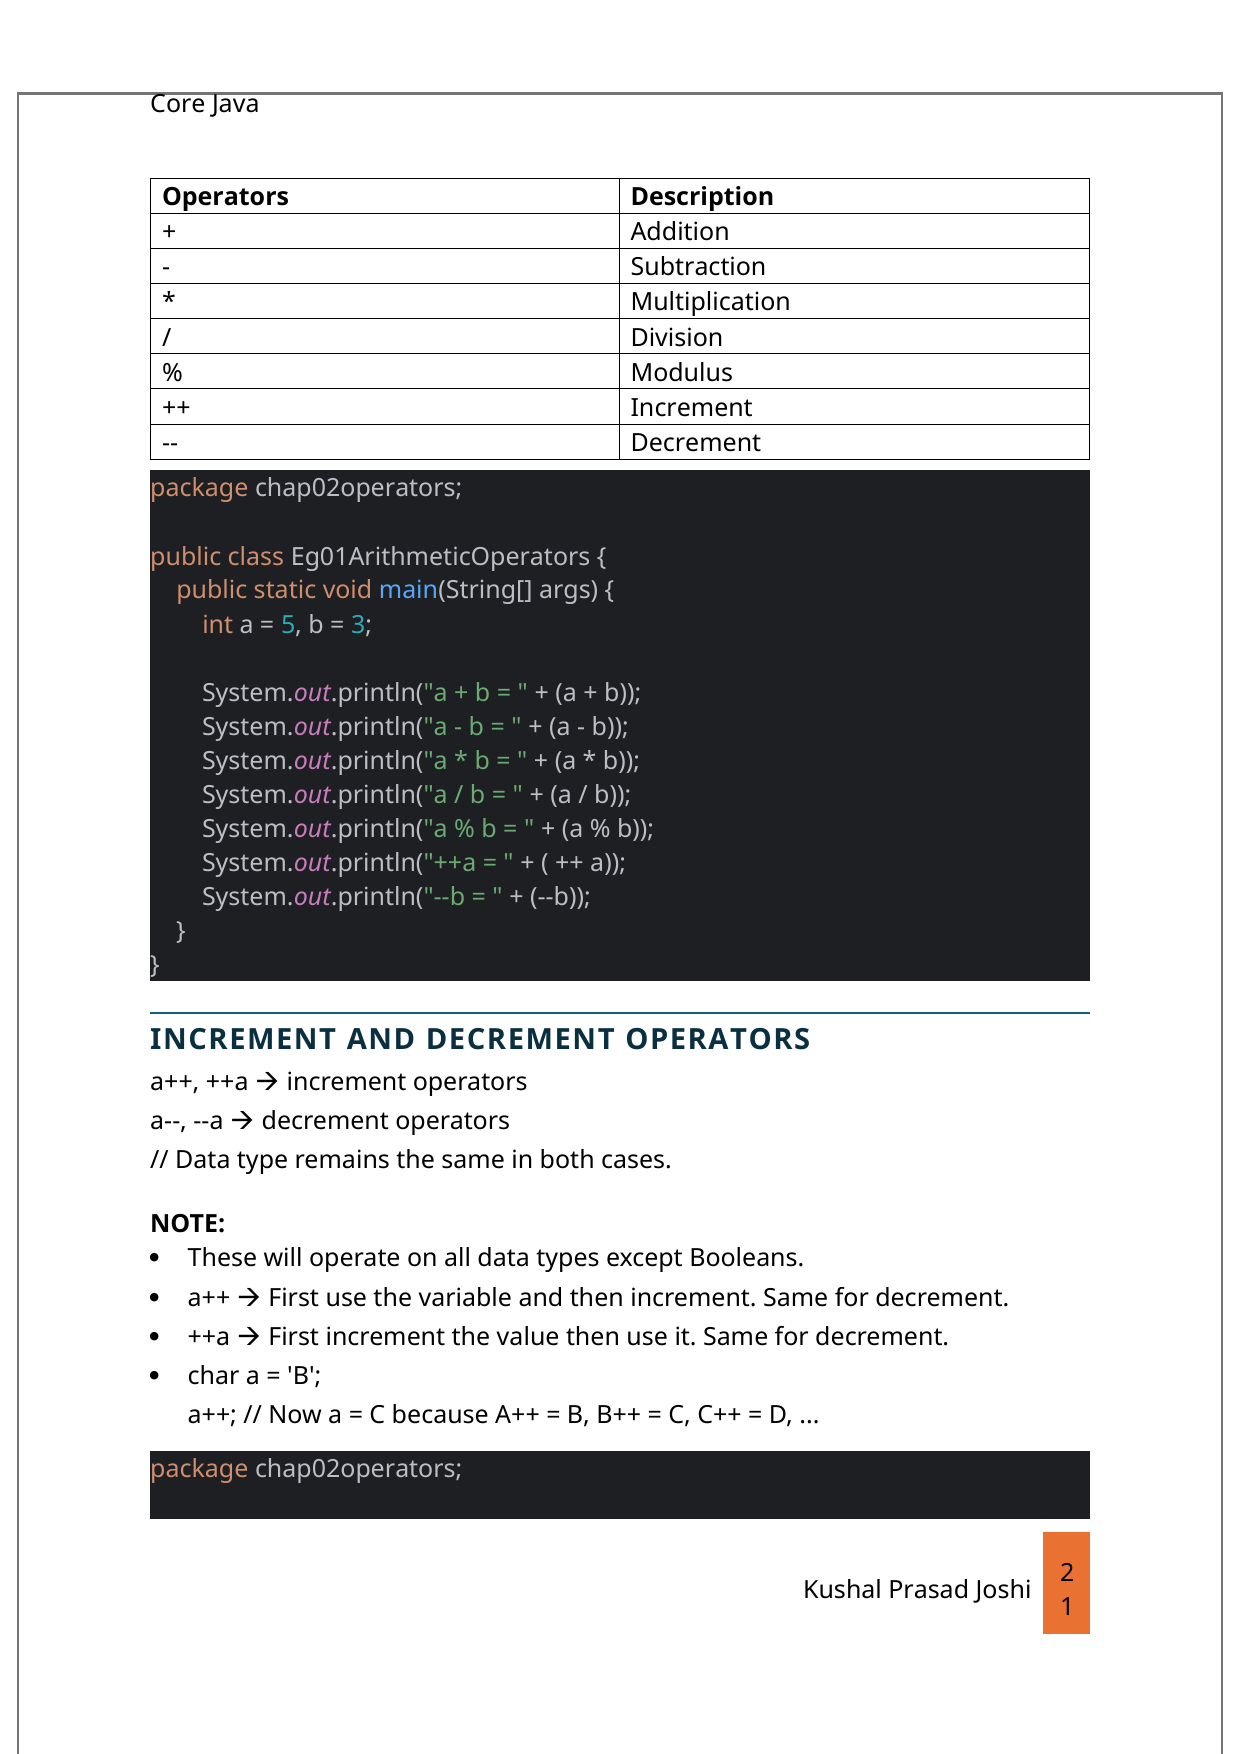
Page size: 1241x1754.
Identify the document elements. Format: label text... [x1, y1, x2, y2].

subtitle Increment and Decrement Operators [150, 1014, 1090, 1058]
table_cell - [151, 249, 619, 283]
text package chap02operators; public class Eg01ArithmeticOperators { public static void main(String[] args) { int a = 5, b = 3; System.out.println("a + b = " + (a + b)); System.out.println("a - b = " + (a - b)); System.out.println("a * b = " + (a * b)); System.out.println("a / b = " + (a / b)); System.out.println("a % b = " + (a % b)); System.out.println("++a = " + ( ++ a)); System.out.println("--b = " + (--b)); } } [150, 470, 1090, 981]
text a++, ++a increment operators [150, 1063, 1090, 1098]
text a++; // Now a = C because A++ = B, B++ = C, C++ = D, ... [187, 1397, 1090, 1431]
table_cell Increment [620, 389, 1089, 423]
table_cell % [151, 354, 619, 388]
table_cell / [151, 319, 619, 353]
table_cell -- [151, 425, 619, 458]
list ++a First increment the value then use it. Same for decrement. [150, 1318, 1090, 1352]
list These will operate on all data types except Booleans. [150, 1240, 1090, 1274]
table_header Operators [151, 179, 619, 213]
subtitle NOTE: [150, 1206, 1090, 1240]
table_cell ++ [151, 389, 619, 423]
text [150, 1451, 1090, 1519]
table_cell + [151, 214, 619, 248]
table_cell Subtraction [620, 249, 1089, 283]
table_cell Multiplication [620, 284, 1089, 318]
text // Data type remains the same in both cases. [150, 1142, 1090, 1176]
table_cell Decrement [620, 425, 1089, 458]
table_cell Addition [620, 214, 1089, 248]
table_header Description [620, 179, 1089, 213]
list a++ First use the variable and then increment. Same for decrement. [150, 1279, 1090, 1313]
table_cell Modulus [620, 354, 1089, 388]
table_cell Division [620, 319, 1089, 353]
list char a = 'B'; [150, 1358, 1090, 1392]
text a--, --a decrement operators [150, 1103, 1090, 1137]
table_cell * [151, 284, 619, 318]
